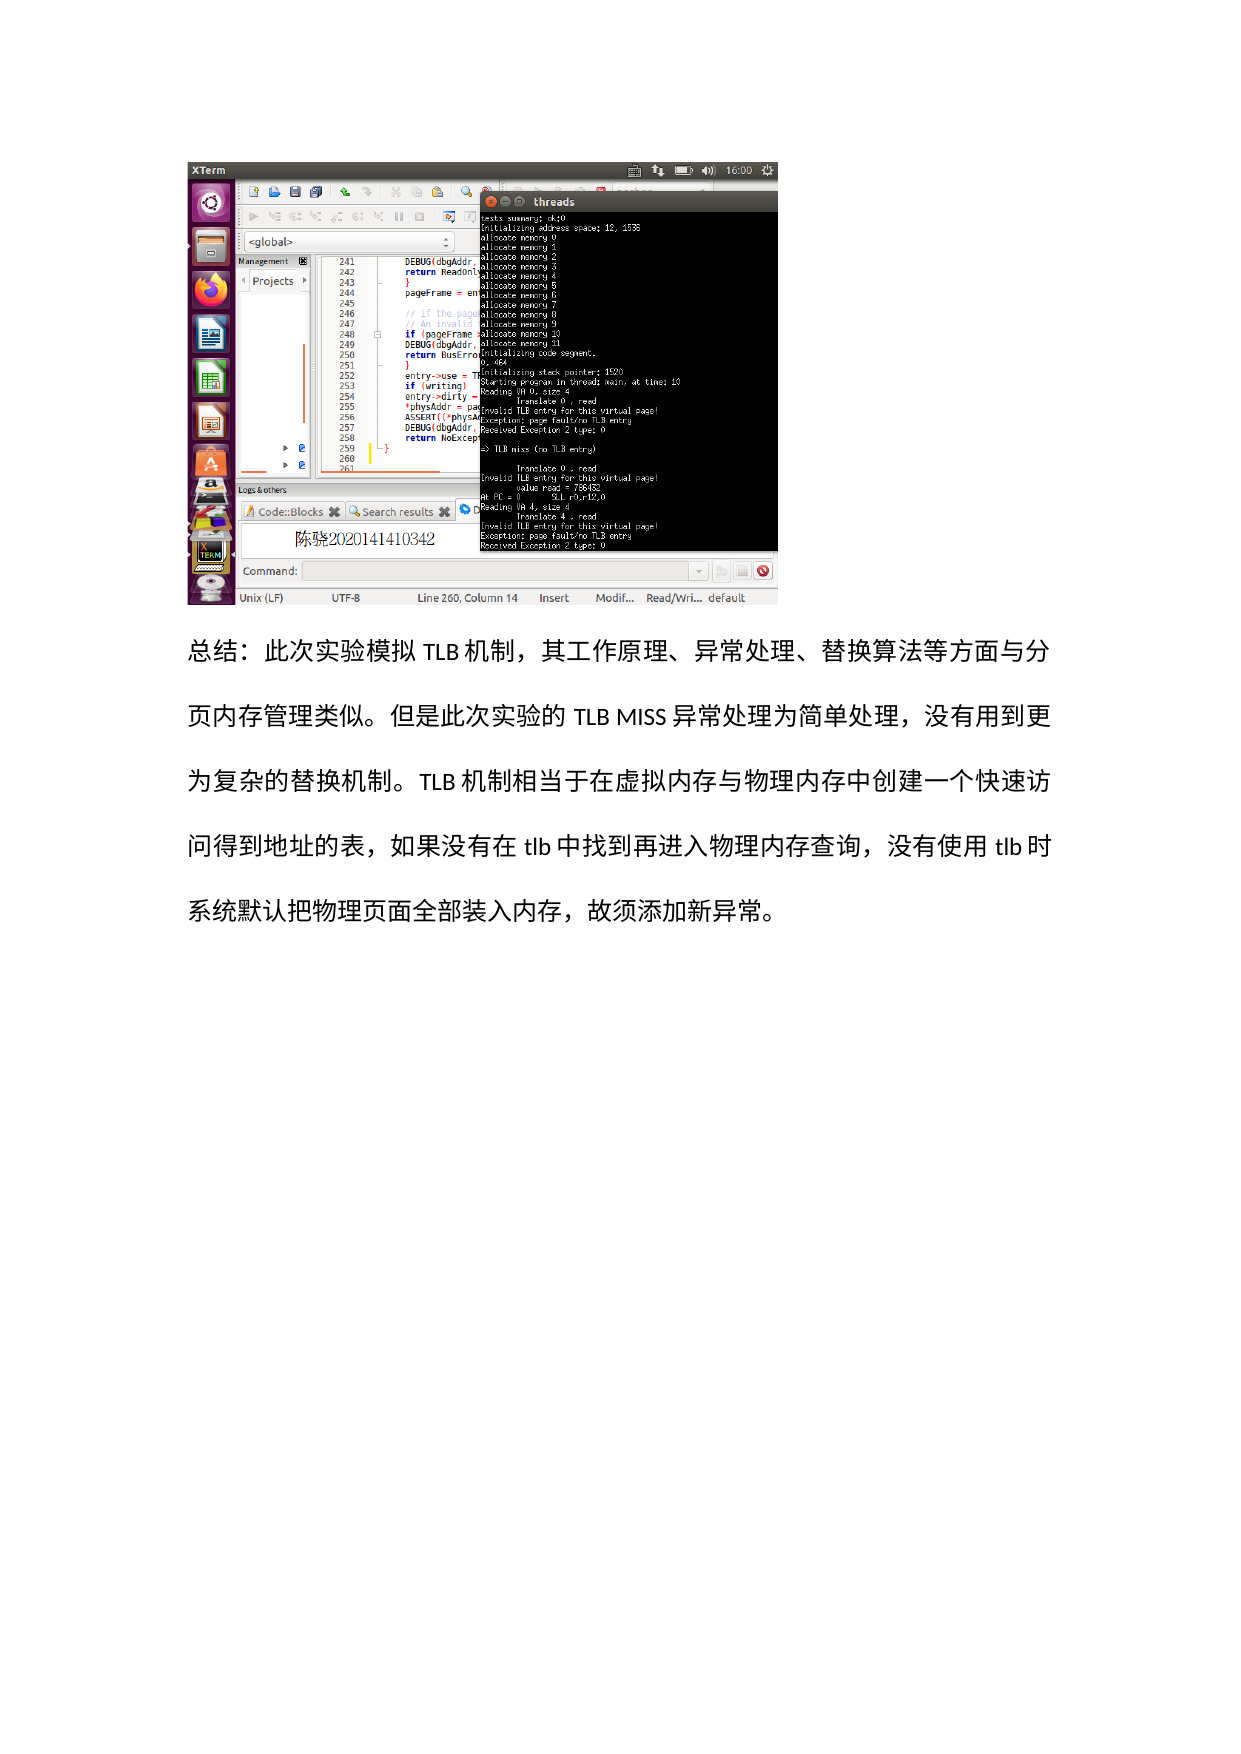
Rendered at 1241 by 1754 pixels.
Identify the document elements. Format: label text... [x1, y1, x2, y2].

text 总结：此次实验模拟TLB机制，其工作原理、异常处理、替换算法等方面与分页内存管理类似。但是此次实验的TLB MISS异常处理为简单处理，没有用到更为复杂的替换机制。TLB机制相当于在虚拟内存与物理内存中创建一个快速访问得到地址的表，如果没有在tlb中找到再进入物理内存查询，没有使用tlb时系统默认把物理页面全部装入内存，故须添加新异常。 [187, 617, 1053, 942]
picture [187, 162, 778, 605]
